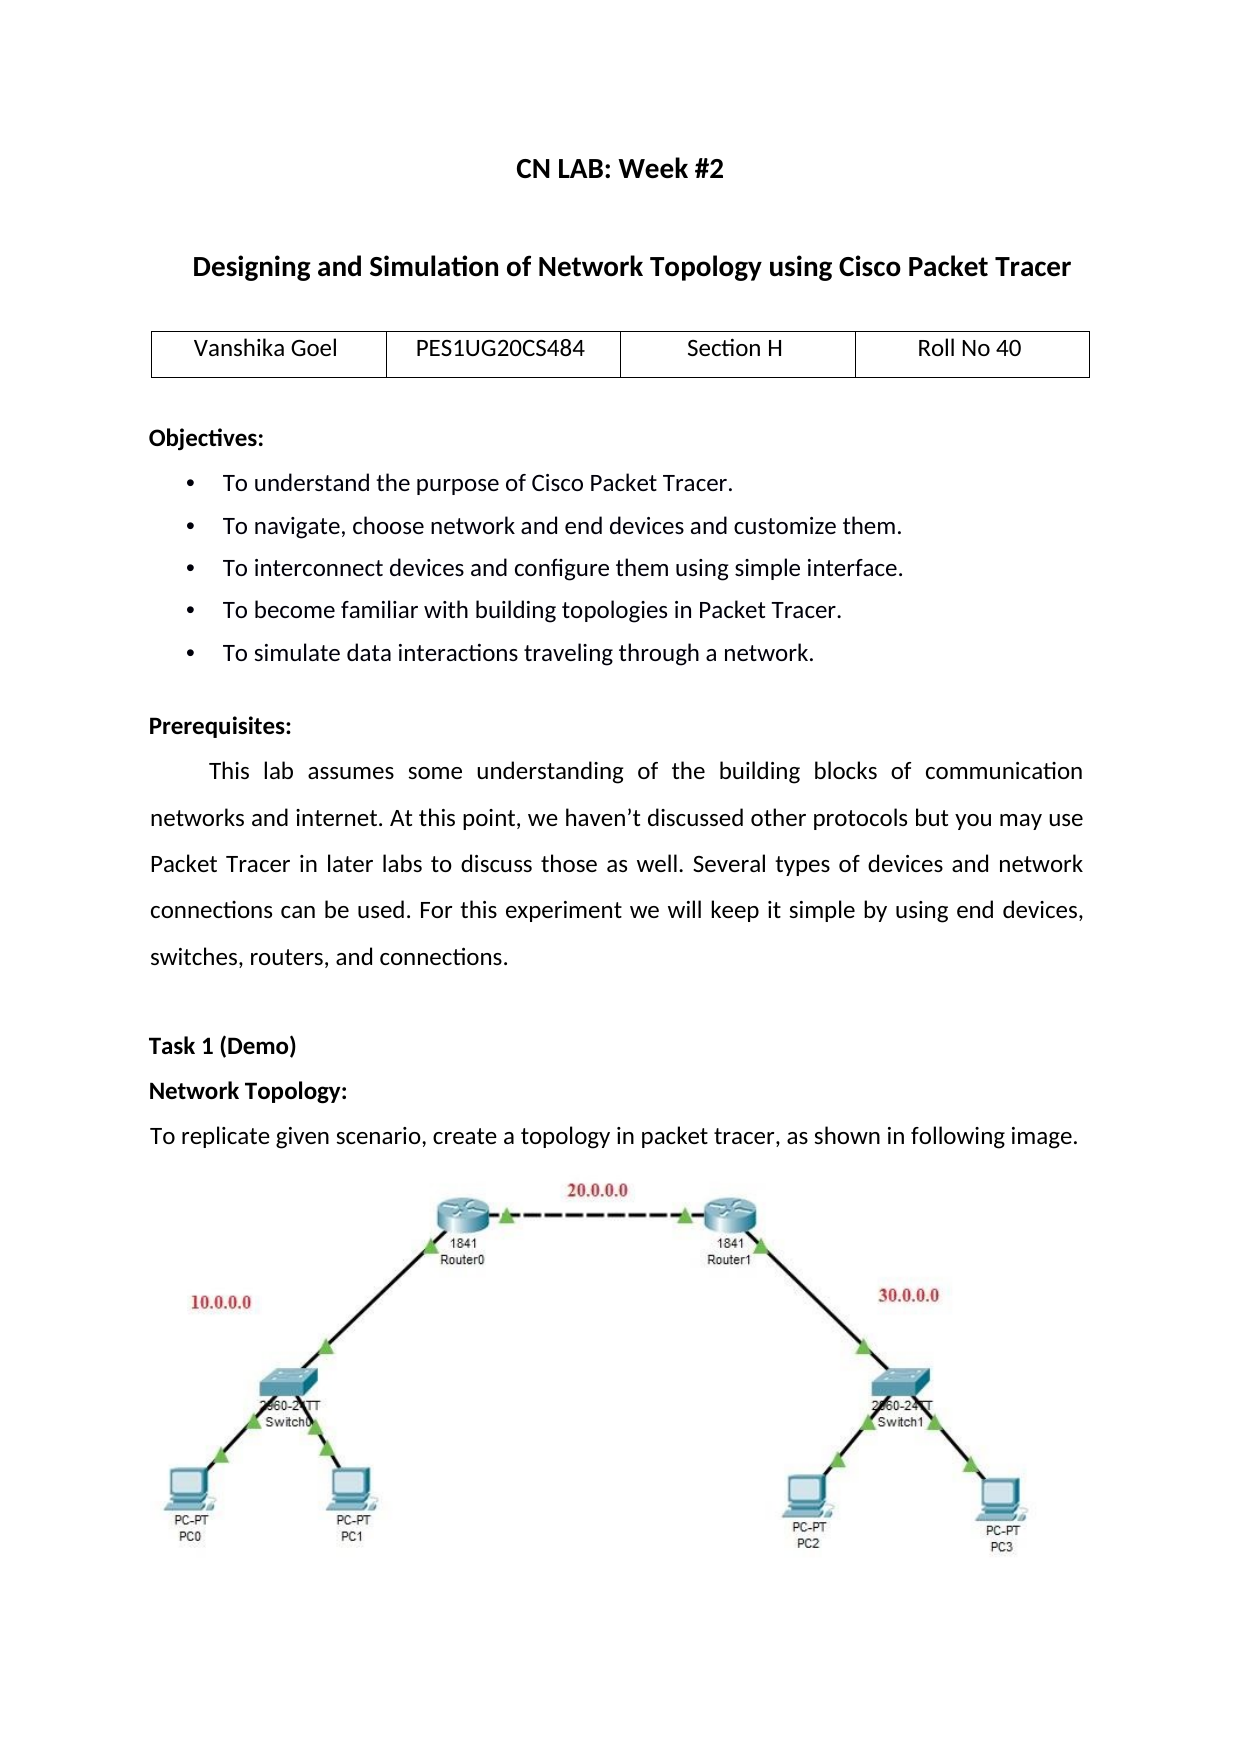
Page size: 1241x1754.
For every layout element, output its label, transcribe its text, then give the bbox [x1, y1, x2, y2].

list To navigate, choose network and end devices and customize them. [186, 510, 1090, 540]
list To become familiar with building topologies in Packet Tracer. [186, 595, 1090, 625]
text Prerequisites: [148, 711, 1090, 741]
table_header Roll No 40 [856, 332, 1089, 377]
list To interconnect devices and configure them using simple interface. [186, 552, 1090, 583]
text Task 1 (Demo) [148, 1030, 1090, 1061]
list To understand the purpose of Cisco Packet Tracer. [186, 467, 1090, 498]
picture [150, 1165, 1091, 1590]
table_header Section H [621, 332, 855, 377]
list To simulate data interactions traveling through a network. [186, 637, 1090, 668]
text Network Topology: [148, 1075, 1090, 1106]
table_header PES1UG20CS484 [387, 332, 620, 377]
text Objectives: [148, 422, 1090, 453]
text Designing and Simulation of Network Topology using Cisco Packet Tracer [174, 248, 1090, 283]
text This lab assumes some understanding of the building blocks of communication networks and internet. At this point, we haven’t discussed other protocols but you may use Packet Tracer in later labs to discuss those as well. Several types of devices and network connections can be used. For this experiment we will keep it simple by using end devices, switches, routers, and connections. [150, 756, 1085, 971]
table_header Vanshika Goel [152, 332, 386, 377]
text To replicate given scenario, create a topology in packet tracer, as shown in following image. [150, 1120, 1085, 1151]
text CN LAB: Week #2 [150, 150, 1090, 186]
